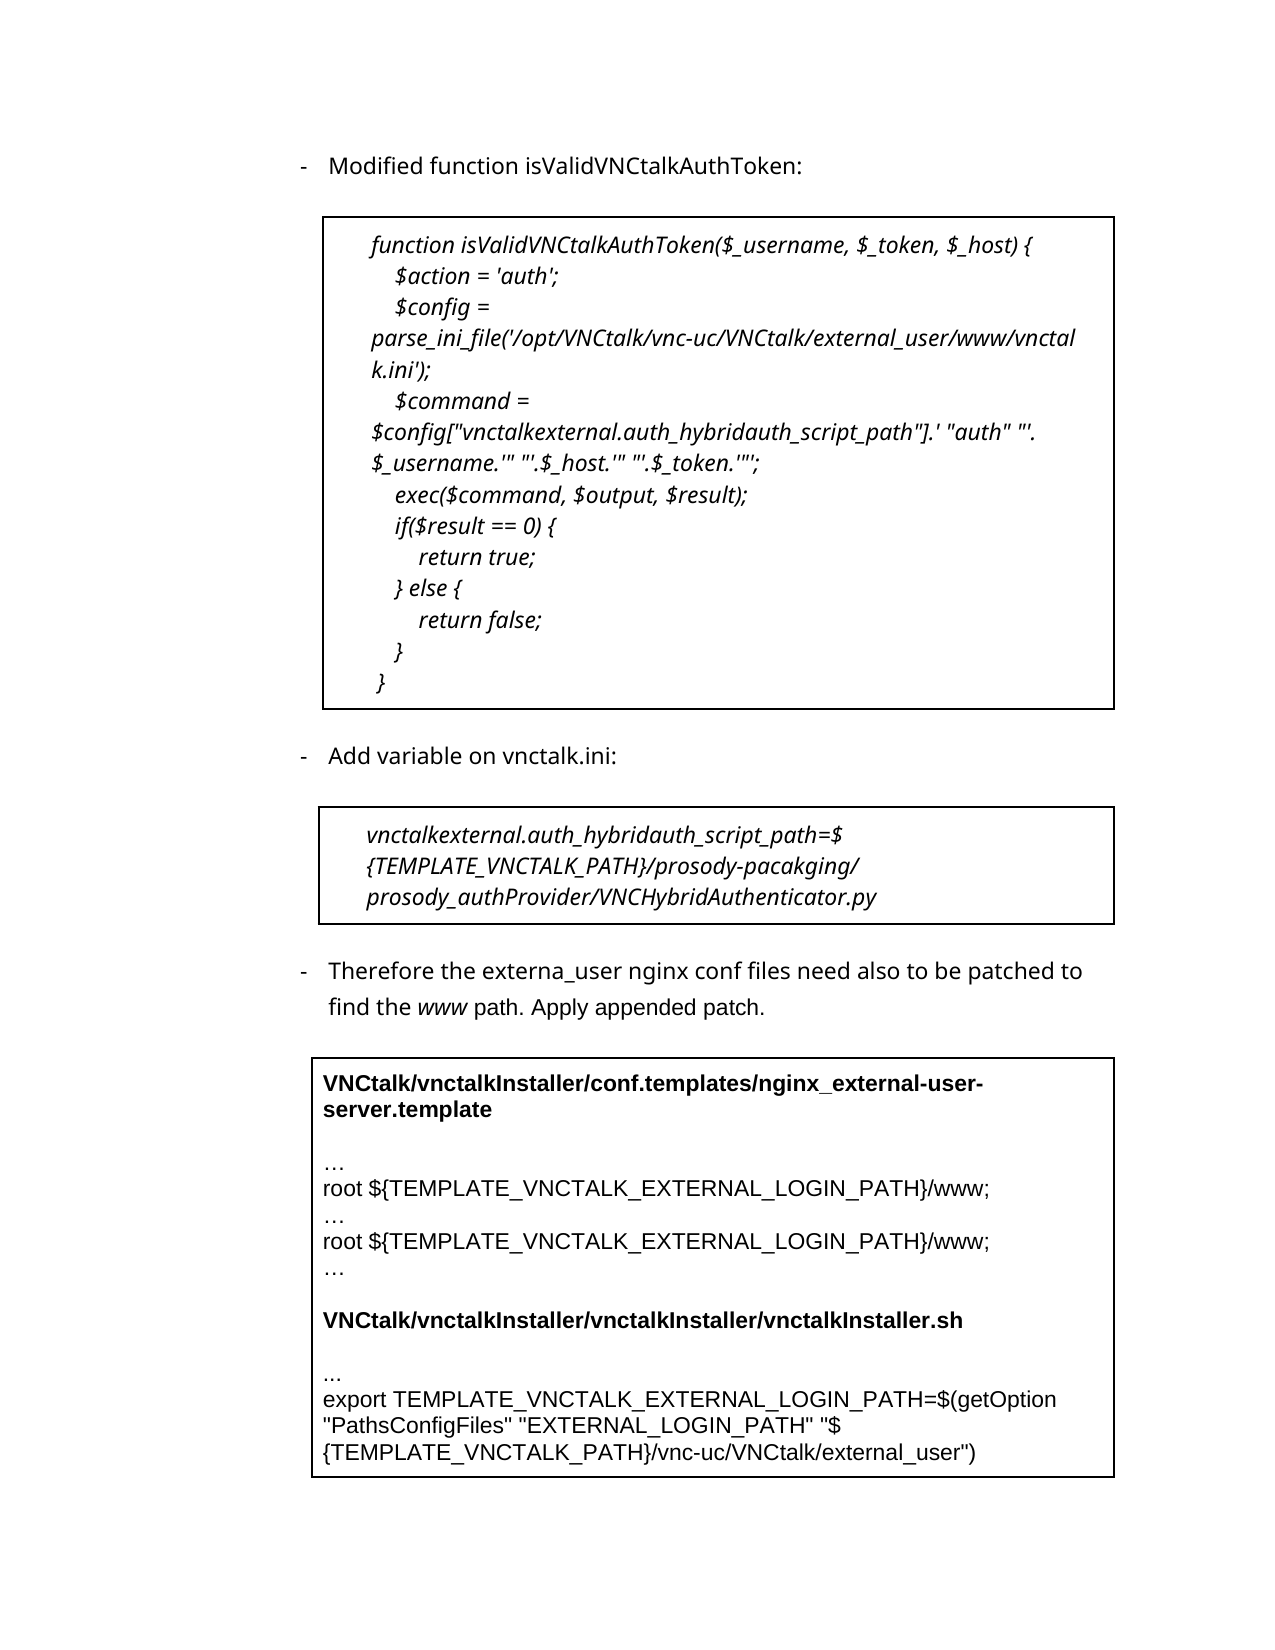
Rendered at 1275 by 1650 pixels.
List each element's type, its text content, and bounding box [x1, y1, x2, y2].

list Add variable on vnctalk.ini: [300, 740, 1125, 771]
table_header vnctalkexternal.auth_hybridauth_script_path=${TEMPLATE_VNCTALK_PATH}/prosody-pacakging/prosody_authProvider/VNCHybridAuthenticator.py [320, 808, 1113, 923]
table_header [313, 1059, 1113, 1476]
list Modified function isValidVNCtalkAuthToken: [300, 150, 1125, 181]
table_header function isValidVNCtalkAuthToken($_username, $_token, $_host) { $action = 'auth'; $config = parse_ini_file('/opt/VNCtalk/vnc-uc/VNCtalk/external_user/www/vnctalk.ini'); $command = $config["vnctalkexternal.auth_hybridauth_script_path"].' "auth" "'.$_username.'" "'.$_host.'" "'.$_token.'"'; exec($command, $output, $result); if($result == 0) { return true; } else { return false; } } [324, 218, 1113, 708]
list Therefore the externa_user nginx conf files need also to be patched to find the www path. Apply appended patch. [300, 955, 1125, 1022]
